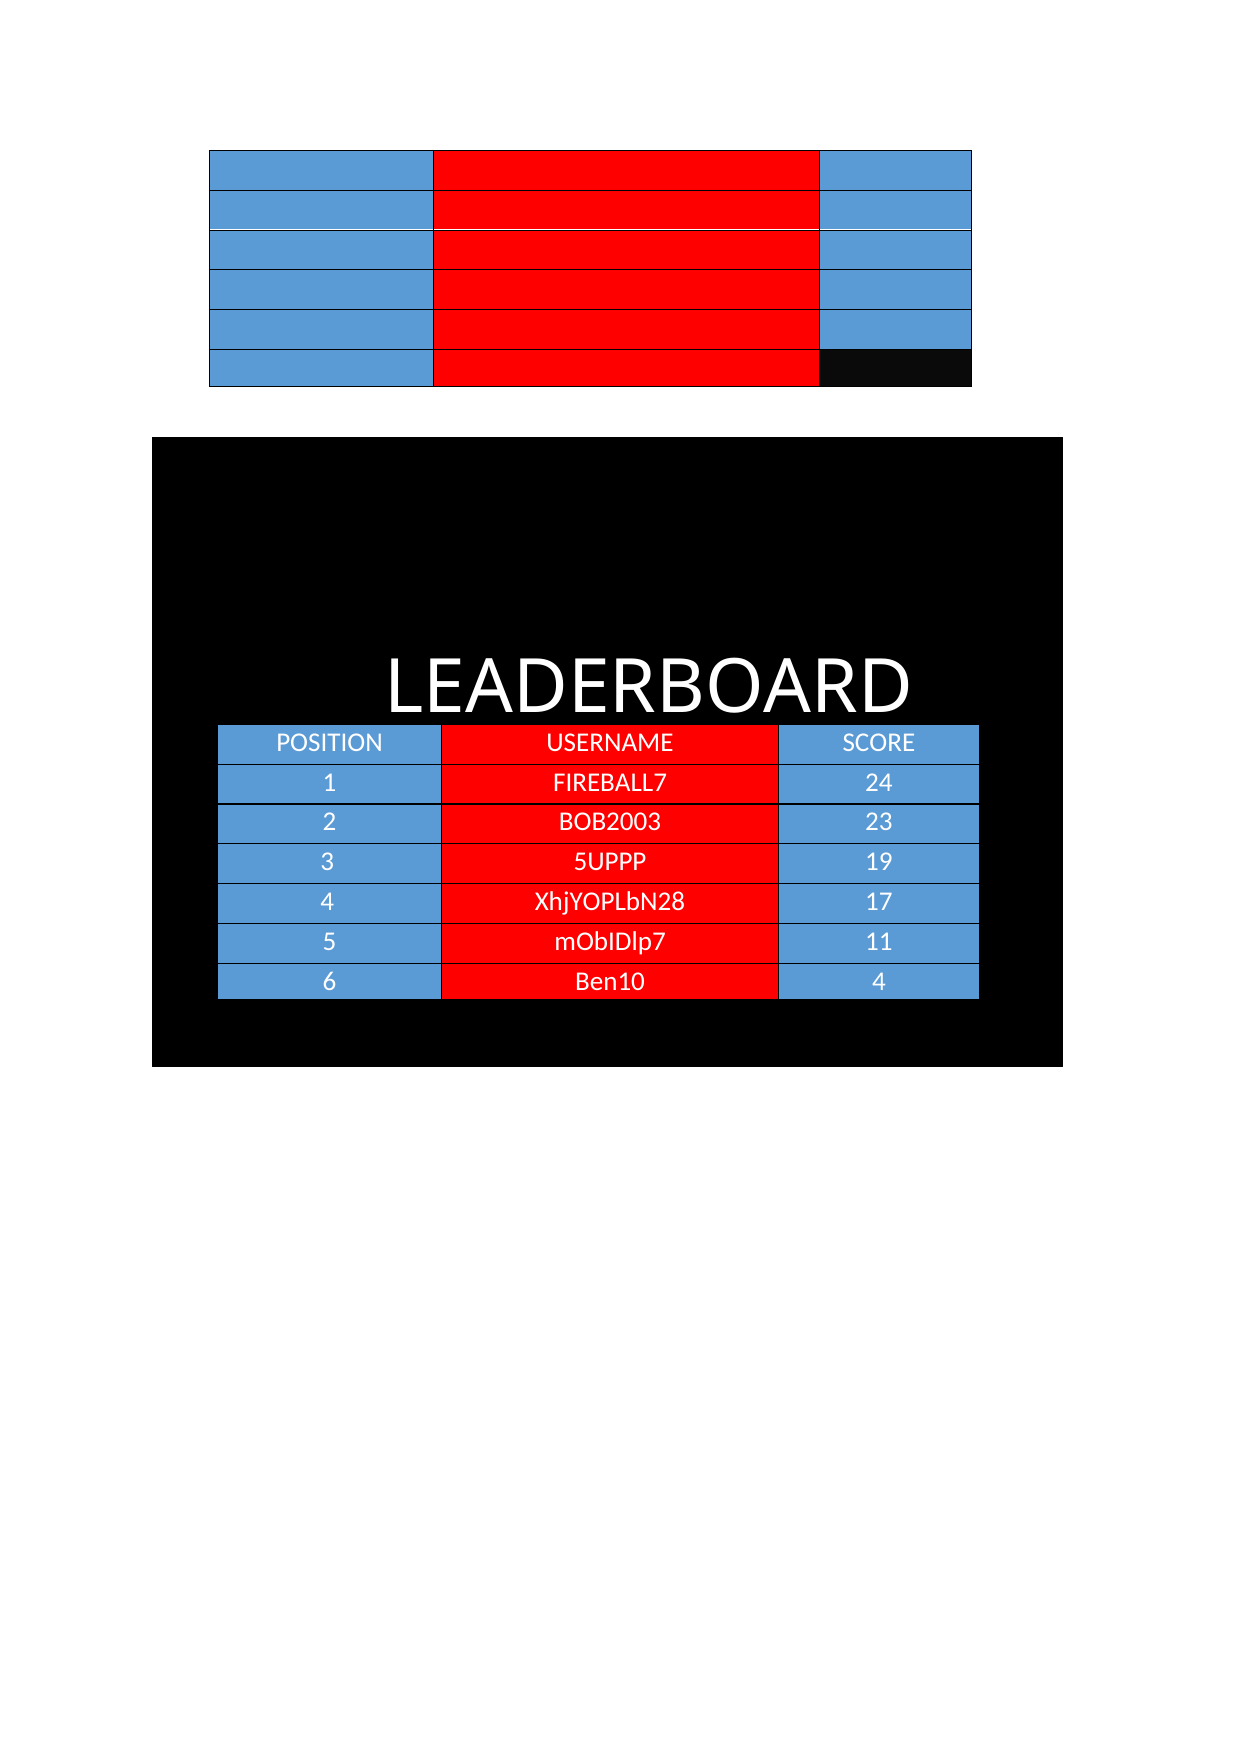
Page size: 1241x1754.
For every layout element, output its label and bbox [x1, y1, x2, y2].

table_cell [434, 151, 819, 190]
table_cell [820, 151, 971, 190]
table_cell [820, 270, 971, 309]
table_cell [434, 350, 819, 386]
table_cell [210, 310, 433, 349]
table_cell [434, 270, 819, 309]
table_cell [210, 151, 433, 190]
table_cell [210, 350, 433, 386]
table_cell [210, 191, 433, 229]
table_cell [434, 310, 819, 349]
table_cell [820, 310, 971, 349]
table_cell [210, 231, 433, 269]
table_cell [434, 231, 819, 269]
table_cell [820, 191, 971, 229]
table_cell [820, 231, 971, 269]
table_cell [820, 350, 971, 386]
table_cell [434, 191, 819, 229]
table_cell [210, 270, 433, 309]
